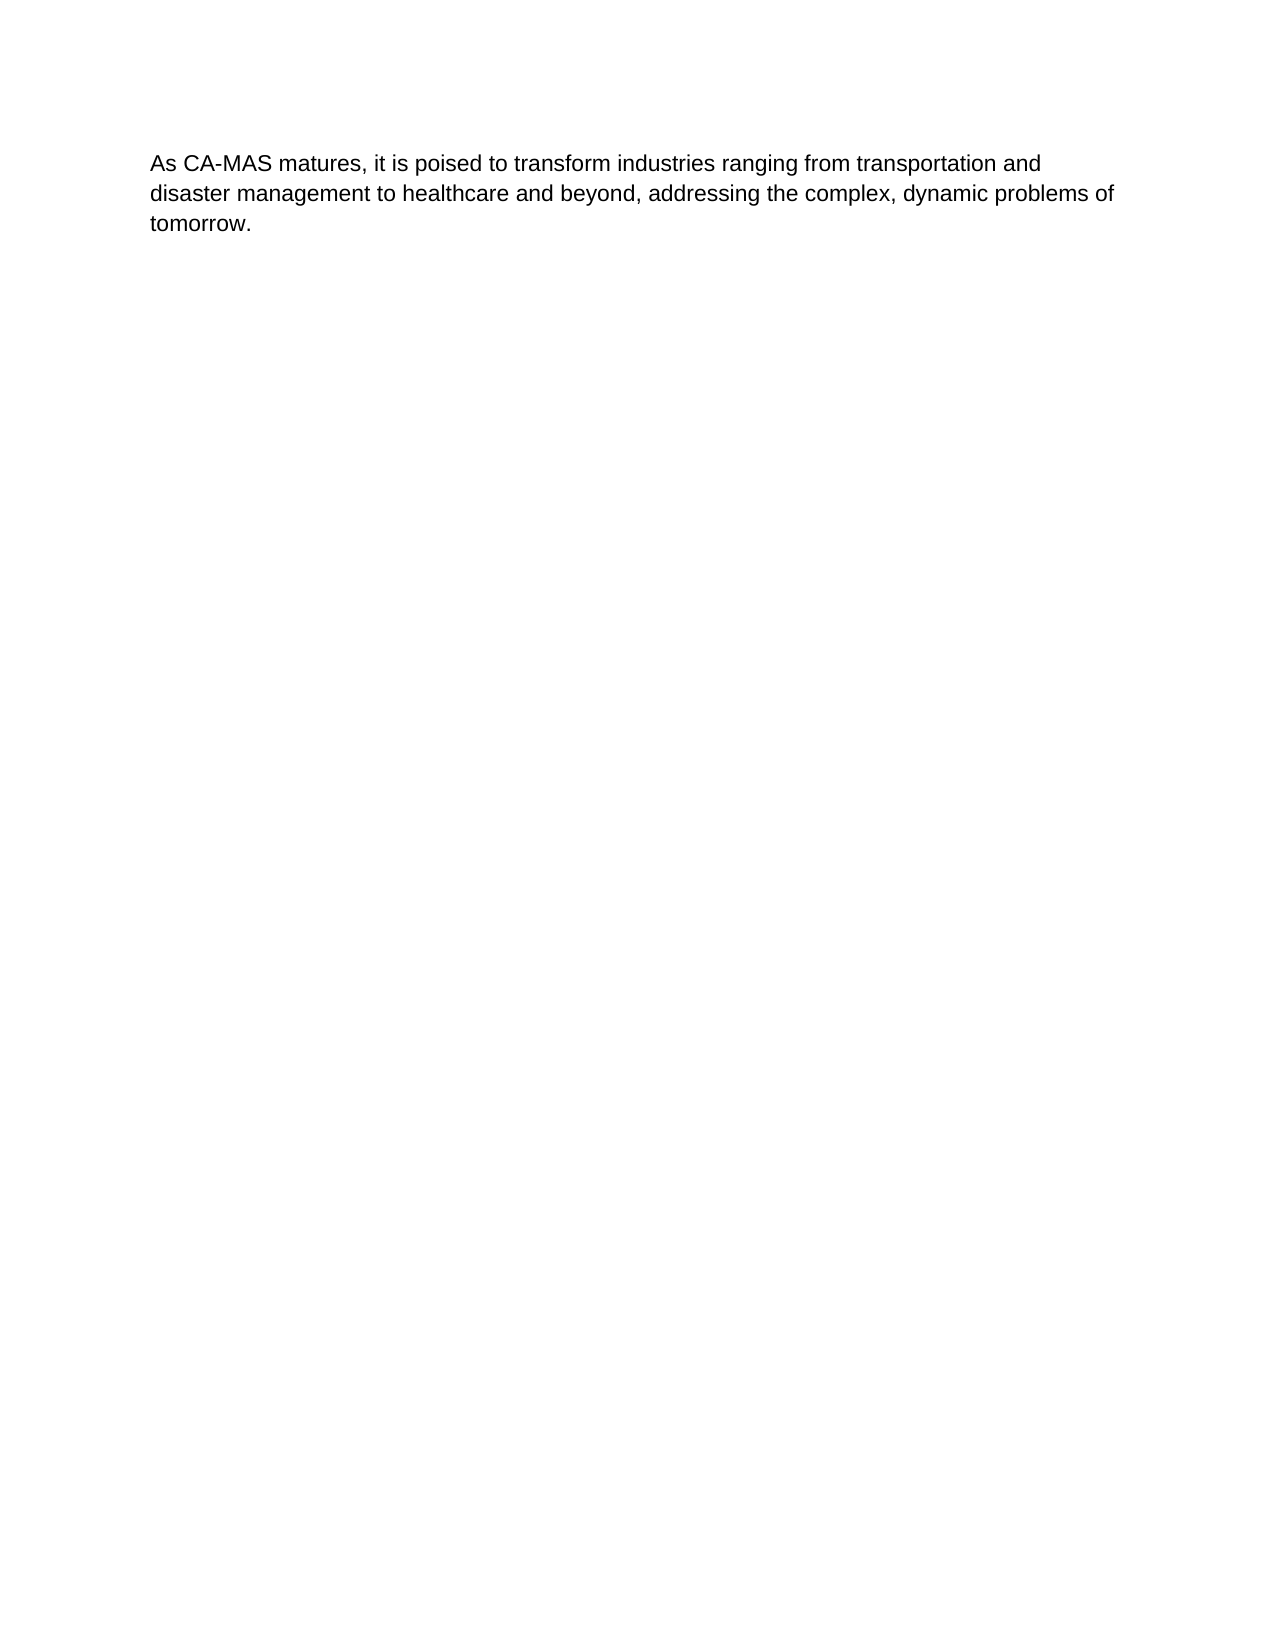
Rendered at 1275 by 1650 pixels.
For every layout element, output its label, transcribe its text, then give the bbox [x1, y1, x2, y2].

text As CA-MAS matures, it is poised to transform industries ranging from transportation and disaster management to healthcare and beyond, addressing the complex, dynamic problems of tomorrow. [150, 150, 1125, 237]
